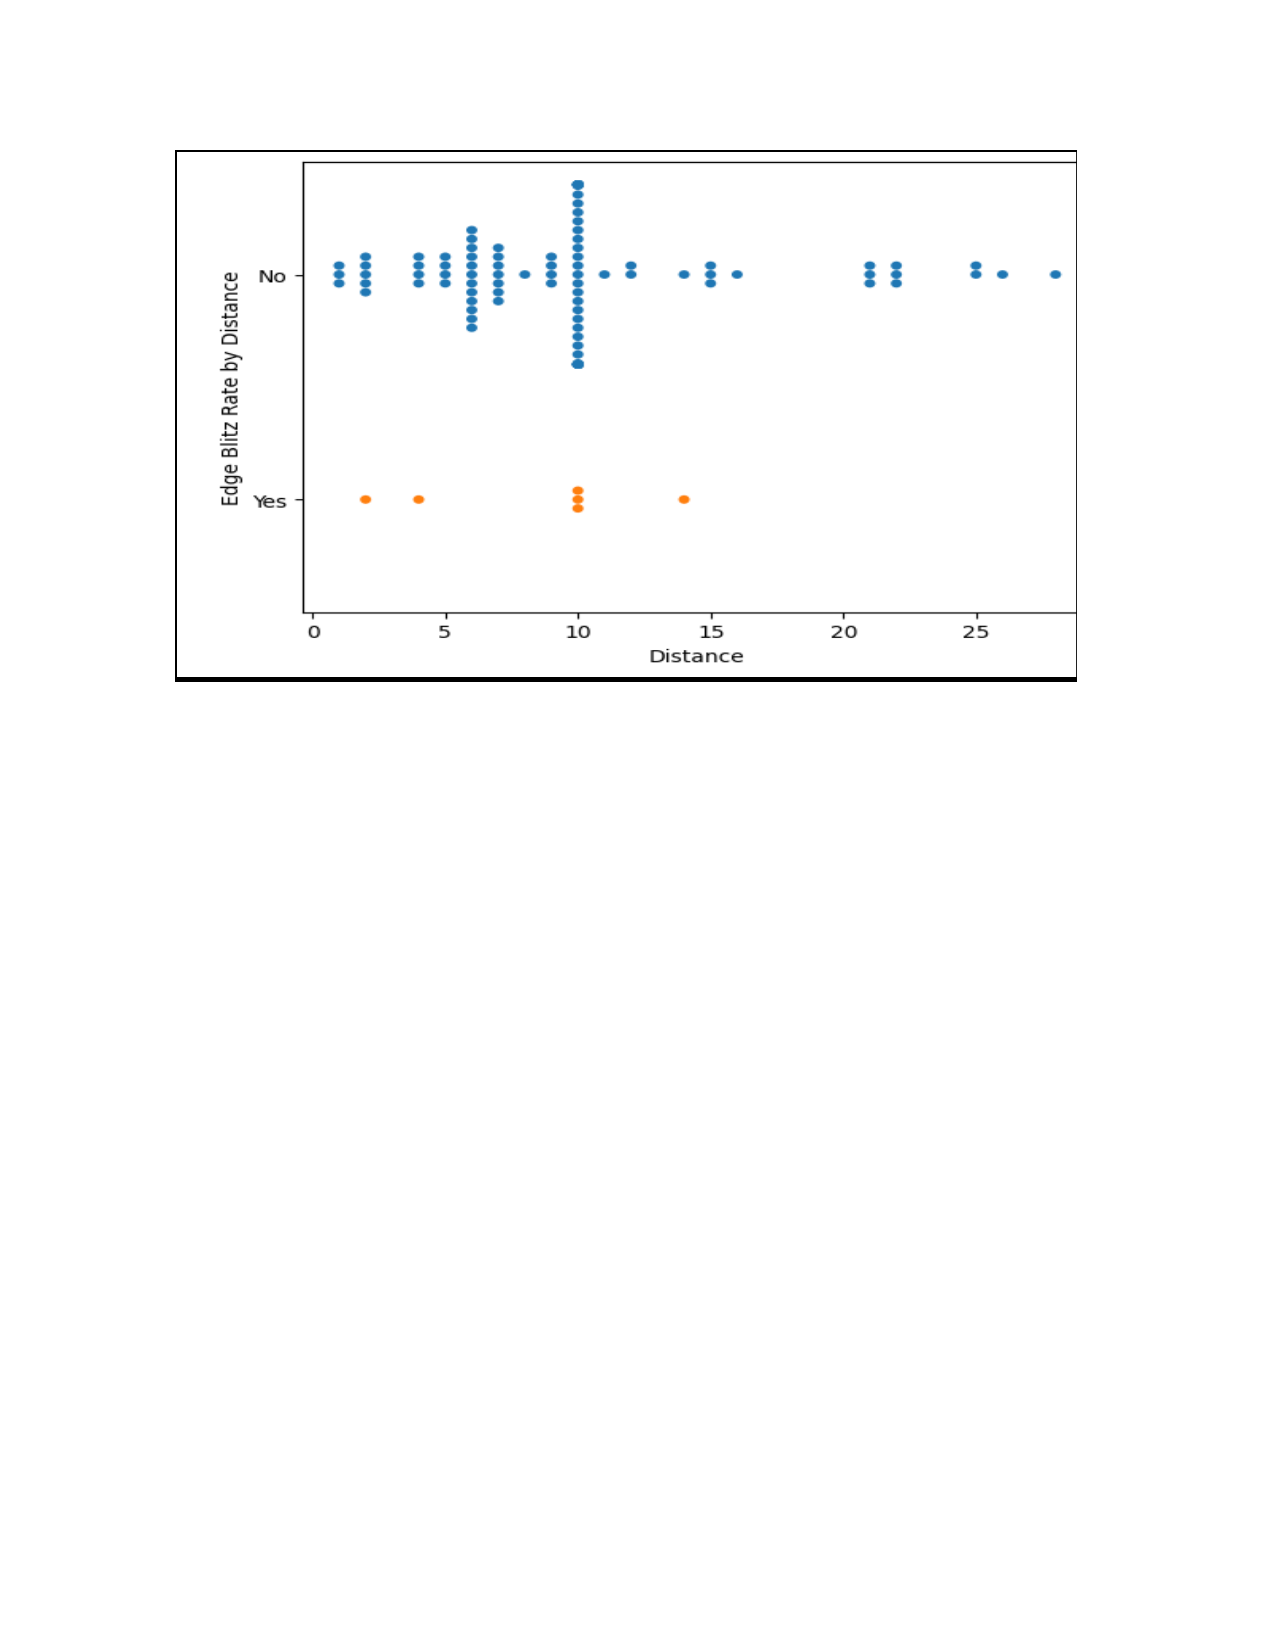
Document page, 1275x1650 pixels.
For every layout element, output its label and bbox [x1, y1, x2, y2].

table_header [177, 152, 206, 677]
picture [206, 152, 1077, 677]
